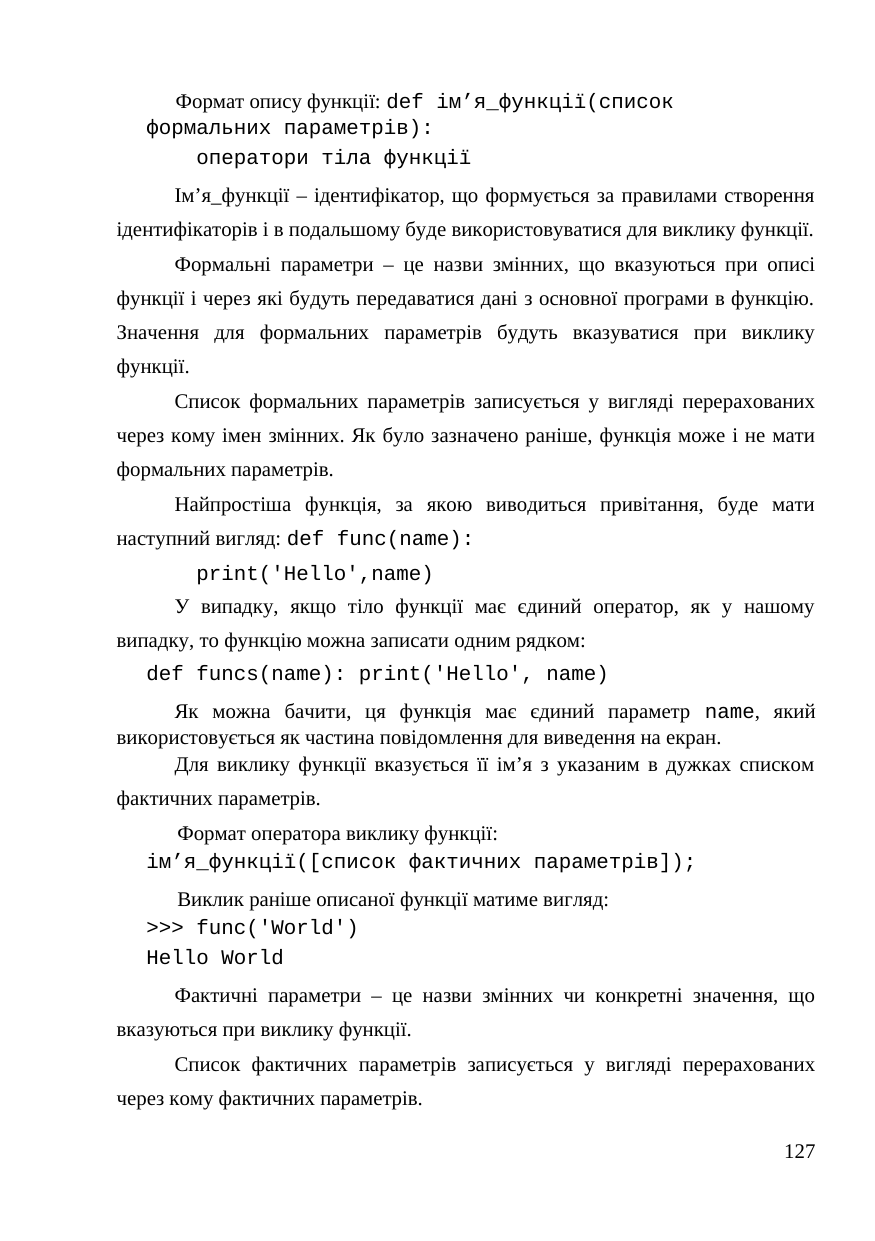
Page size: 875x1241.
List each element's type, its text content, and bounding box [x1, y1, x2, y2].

text У випадку, якщо тіло функції має єдиний оператор, як у нашому випадку, то функцію можна записати одним рядком: [116, 594, 816, 652]
text Виклик раніше описаної функції матиме вигляд: [177, 887, 816, 911]
text Hello World [146, 947, 810, 971]
text Як можна бачити, ця функція має єдиний параметр name, який використовується як частина повідомлення для виведення на екран. [116, 699, 816, 749]
text Список фактичних параметрів записується у вигляді перерахованих через кому фактичних параметрів. [116, 1052, 816, 1110]
text Формат оператора виклику функції: [177, 821, 816, 845]
text Фактичні параметри – це назви змінних чи конкретні значення, що вказуються при виклику функції. [116, 983, 816, 1041]
text ім’я_функції([список фактичних параметрів]); [146, 851, 810, 874]
text Ім’я_функції – ідентифікатор, що формується за правилами створення ідентифікаторів і в подальшому буде використовуватися для виклику функції. [116, 183, 816, 241]
text Формат опису функції: def ім’я_функції(список формальних параметрів): [146, 89, 735, 140]
text >>> func('World') [146, 917, 810, 941]
text def funcs(name): print('Hello', name) [146, 663, 810, 686]
text оператори тіла функції [146, 147, 810, 171]
text Формальні параметри – це назви змінних, що вказуються при описі функції і через які будуть передаватися дані з основної програми в функцію. Значення для формальних параметрів будуть вказуватися при виклику функції. [116, 252, 816, 378]
text print('Hello',name) [146, 563, 810, 587]
text Список формальних параметрів записується у вигляді перерахованих через кому імен змінних. Як було зазначено раніше, функція може і не мати формальних параметрів. [116, 389, 816, 481]
text Найпростіша функція, за якою виводиться привітання, буде мати наступний вигляд: def func(name): [116, 492, 816, 552]
text Для виклику функції вказується її ім’я з указаним в дужках списком фактичних параметрів. [116, 752, 816, 810]
